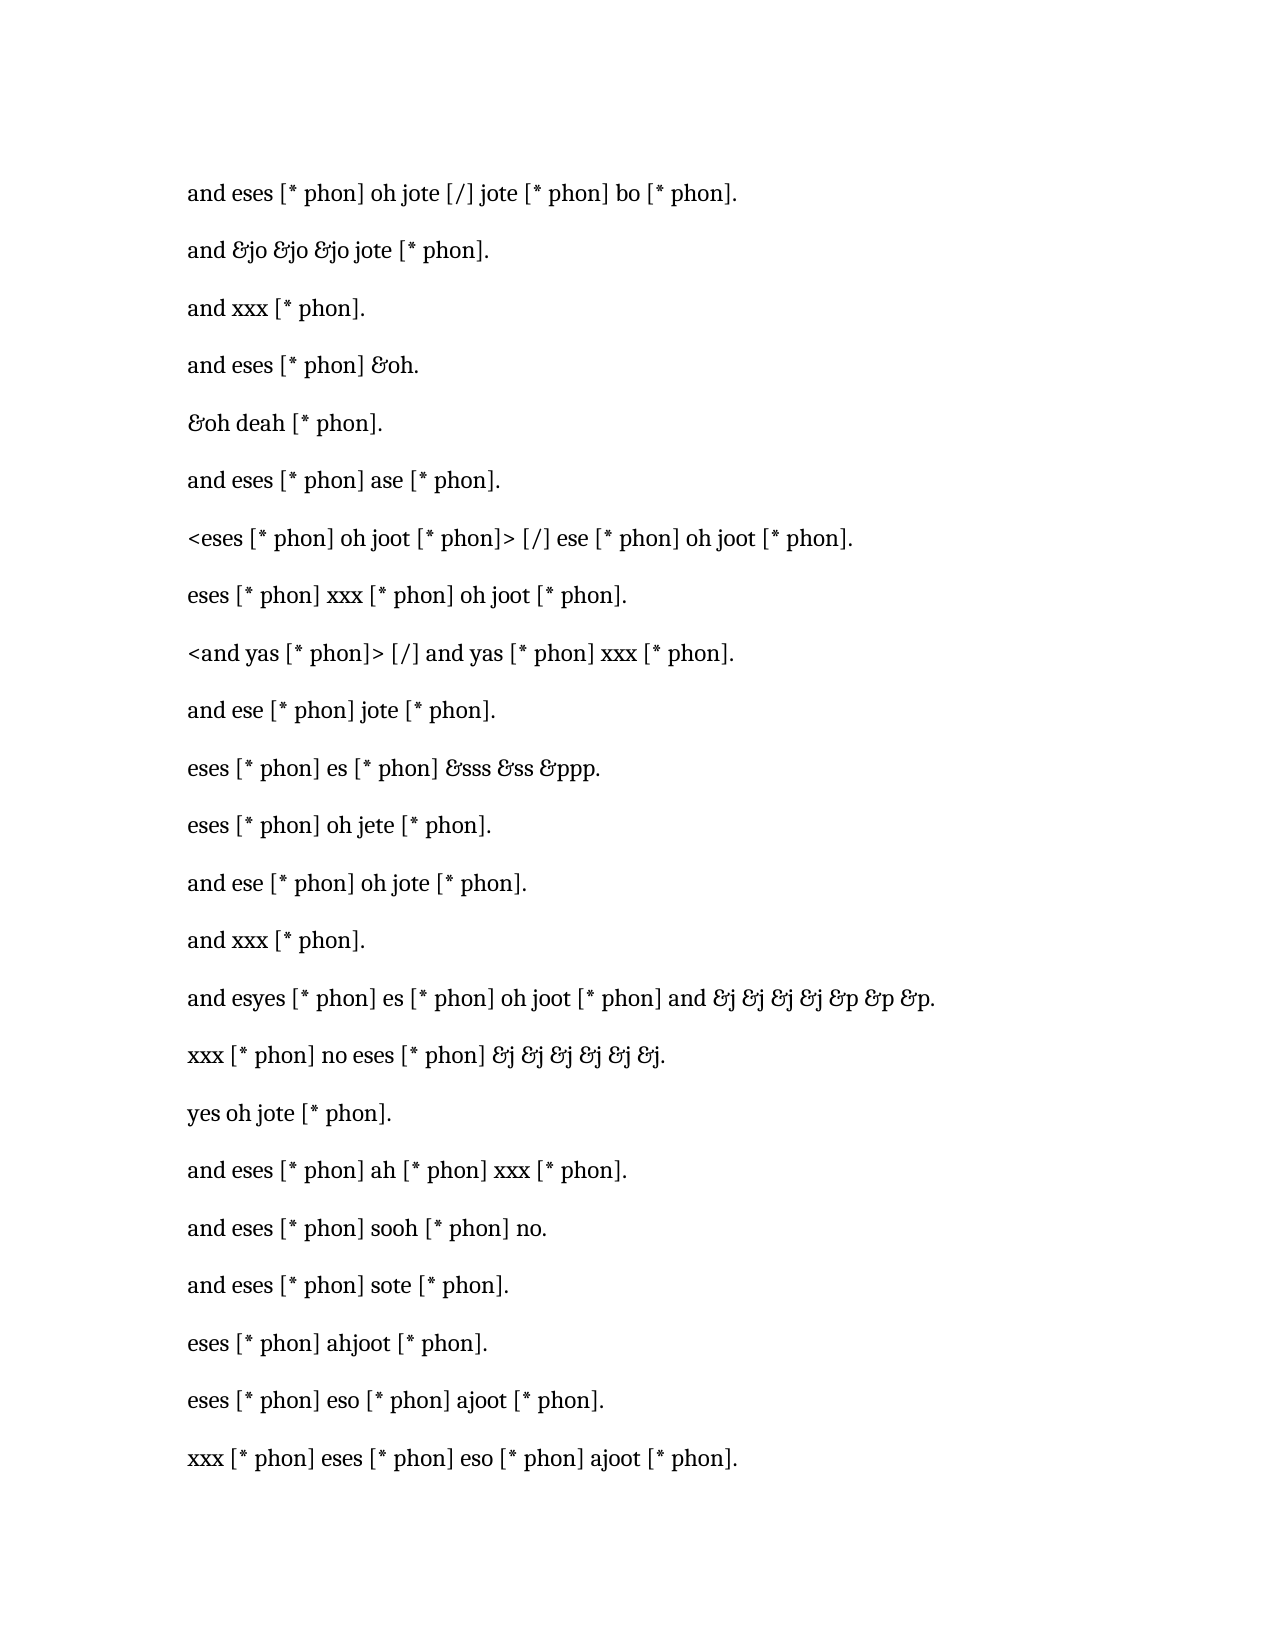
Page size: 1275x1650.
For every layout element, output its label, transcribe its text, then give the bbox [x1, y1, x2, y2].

text and eses [* phon] oh jote [/] jote [* phon] bo [* phon]. [187, 179, 1087, 207]
text eses [* phon] es [* phon] &sss &ss &ppp. [187, 754, 1087, 782]
text eses [* phon] oh jete [* phon]. [187, 811, 1087, 840]
text &oh deah [* phon]. [187, 409, 1087, 437]
text <eses [* phon] oh joot [* phon]> [/] ese [* phon] oh joot [* phon]. [187, 524, 1087, 552]
text xxx [* phon] eses [* phon] eso [* phon] ajoot [* phon]. [187, 1444, 1087, 1472]
text and eses [* phon] ah [* phon] xxx [* phon]. [187, 1156, 1087, 1185]
text and ese [* phon] oh jote [* phon]. [187, 869, 1087, 897]
text <and yas [* phon]> [/] and yas [* phon] xxx [* phon]. [187, 639, 1087, 667]
text and &jo &jo &jo jote [* phon]. [187, 236, 1087, 265]
text eses [* phon] ahjoot [* phon]. [187, 1329, 1087, 1357]
text and eses [* phon] sote [* phon]. [187, 1271, 1087, 1300]
text yes oh jote [* phon]. [187, 1099, 1087, 1127]
text and eses [* phon] &oh. [187, 351, 1087, 380]
text and eses [* phon] ase [* phon]. [187, 466, 1087, 495]
text eses [* phon] eso [* phon] ajoot [* phon]. [187, 1386, 1087, 1415]
text and ese [* phon] jote [* phon]. [187, 696, 1087, 725]
text and esyes [* phon] es [* phon] oh joot [* phon] and &j &j &j &j &p &p &p. [187, 984, 1087, 1012]
text xxx [* phon] no eses [* phon] &j &j &j &j &j &j. [187, 1041, 1087, 1070]
text eses [* phon] xxx [* phon] oh joot [* phon]. [187, 581, 1087, 610]
text and xxx [* phon]. [187, 926, 1087, 955]
text and xxx [* phon]. [187, 294, 1087, 322]
text and eses [* phon] sooh [* phon] no. [187, 1214, 1087, 1242]
